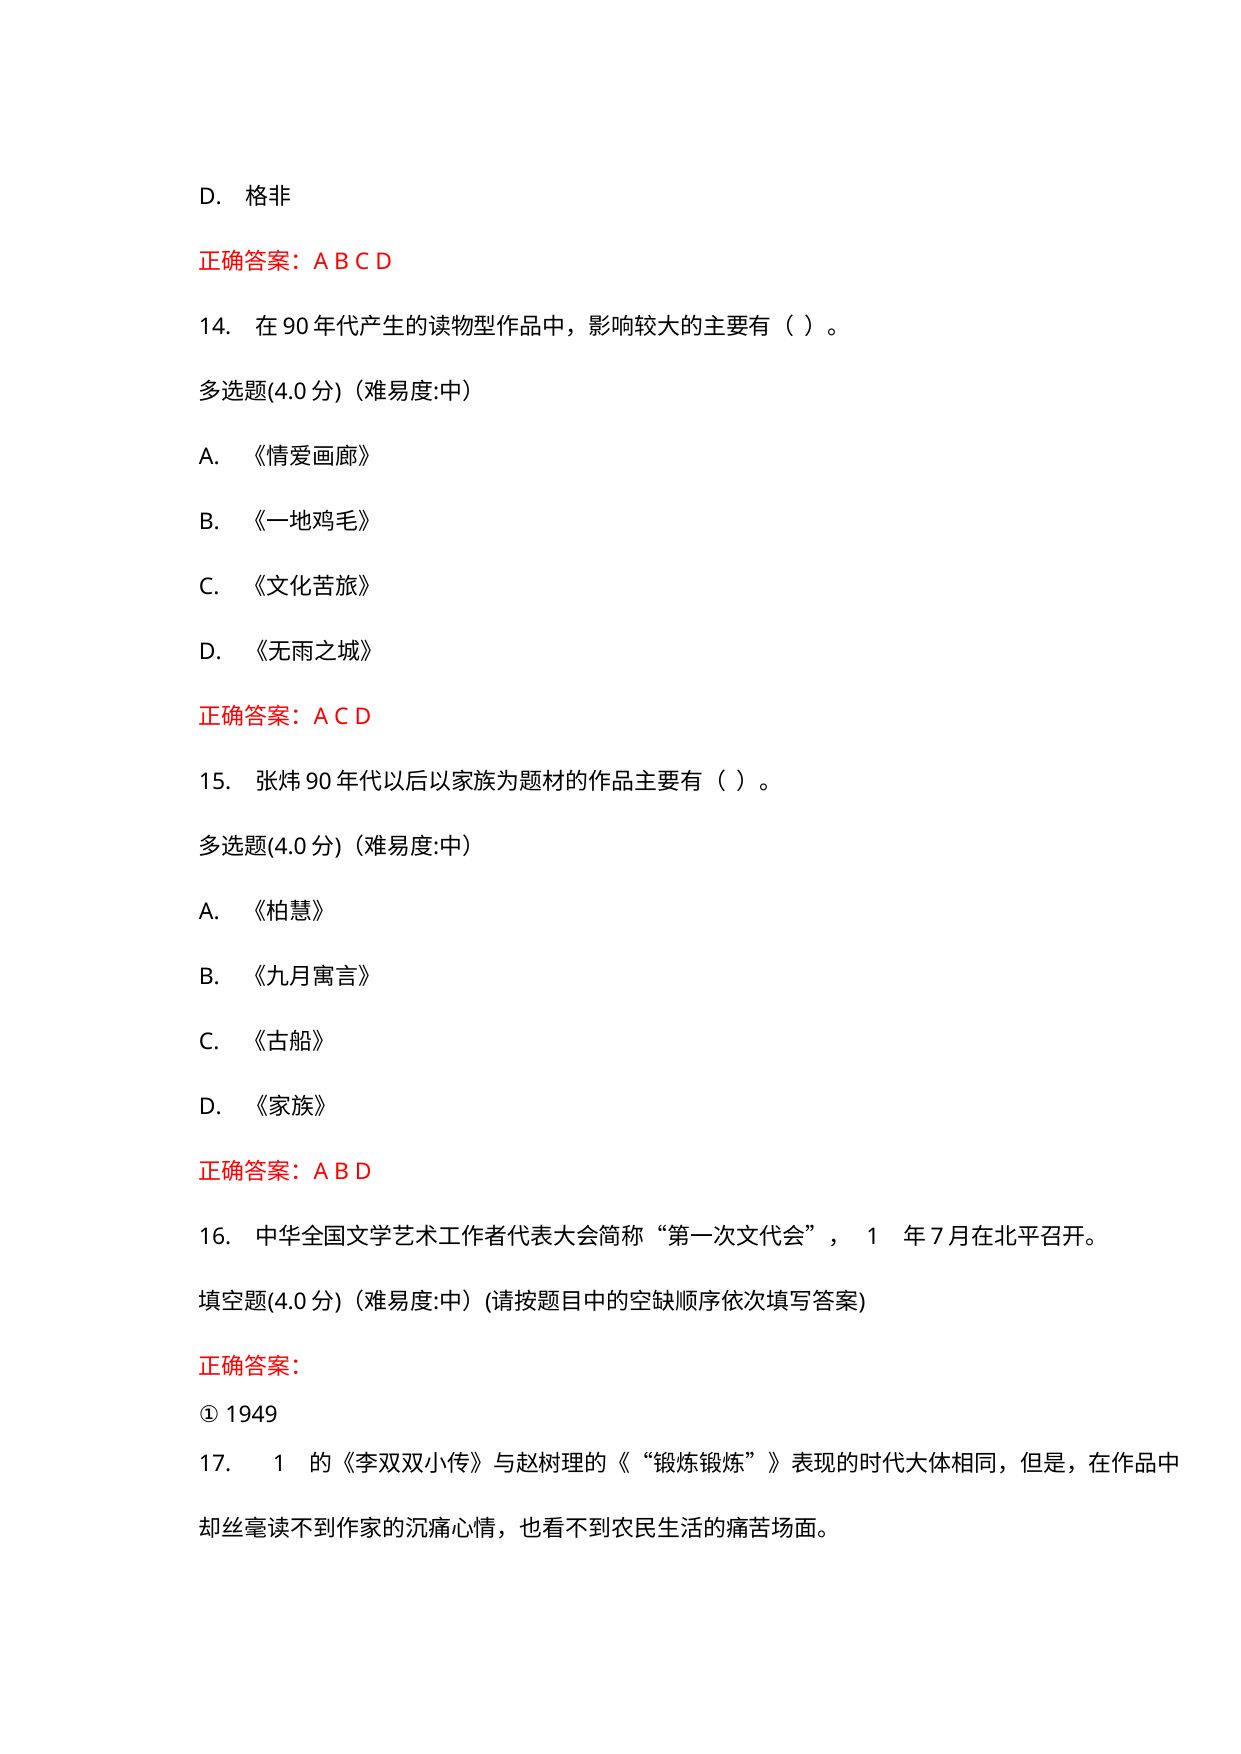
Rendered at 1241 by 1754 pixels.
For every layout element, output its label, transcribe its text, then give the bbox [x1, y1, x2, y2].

table_cell 正确答案：A B C D [188, 227, 1202, 292]
table_cell C. 《文化苦旅》 [188, 552, 1202, 617]
table_cell A. 《情爱画廊》 [188, 422, 1202, 487]
table_cell C. 《古船》 [188, 1007, 1202, 1072]
table_cell 填空题(4.0分)（难易度:中）(请按题目中的空缺顺序依次填写答案) [188, 1267, 1202, 1332]
table_cell D. 格非 [188, 162, 1202, 227]
table_cell 多选题(4.0分)（难易度:中） [188, 357, 1202, 422]
table_cell A. 《柏慧》 [188, 877, 1202, 942]
table_cell ① 1949 [188, 1397, 1202, 1429]
table_cell 正确答案：A B D [188, 1137, 1202, 1202]
table_cell 14. 在90年代产生的读物型作品中，影响较大的主要有（ ）。 [188, 292, 1202, 357]
table_cell B. 《九月寓言》 [188, 942, 1202, 1007]
table_cell 多选题(4.0分)（难易度:中） [188, 812, 1202, 877]
table_cell D. 《家族》 [188, 1072, 1202, 1137]
table_cell B. 《一地鸡毛》 [188, 487, 1202, 552]
table_cell 15. 张炜90年代以后以家族为题材的作品主要有（ ）。 [188, 747, 1202, 812]
table_cell 正确答案：A C D [188, 682, 1202, 747]
table_cell D. 《无雨之城》 [188, 617, 1202, 682]
table_cell 正确答案： [188, 1332, 1202, 1397]
table_cell 16. 中华全国文学艺术工作者代表大会简称“第一次文代会”， 1 年7月在北平召开。 [188, 1202, 1202, 1267]
table_cell 17. 1 的《李双双小传》与赵树理的《“锻炼锻炼”》表现的时代大体相同，但是，在作品中却丝毫读不到作家的沉痛心情，也看不到农民生活的痛苦场面。 [188, 1430, 1202, 1559]
